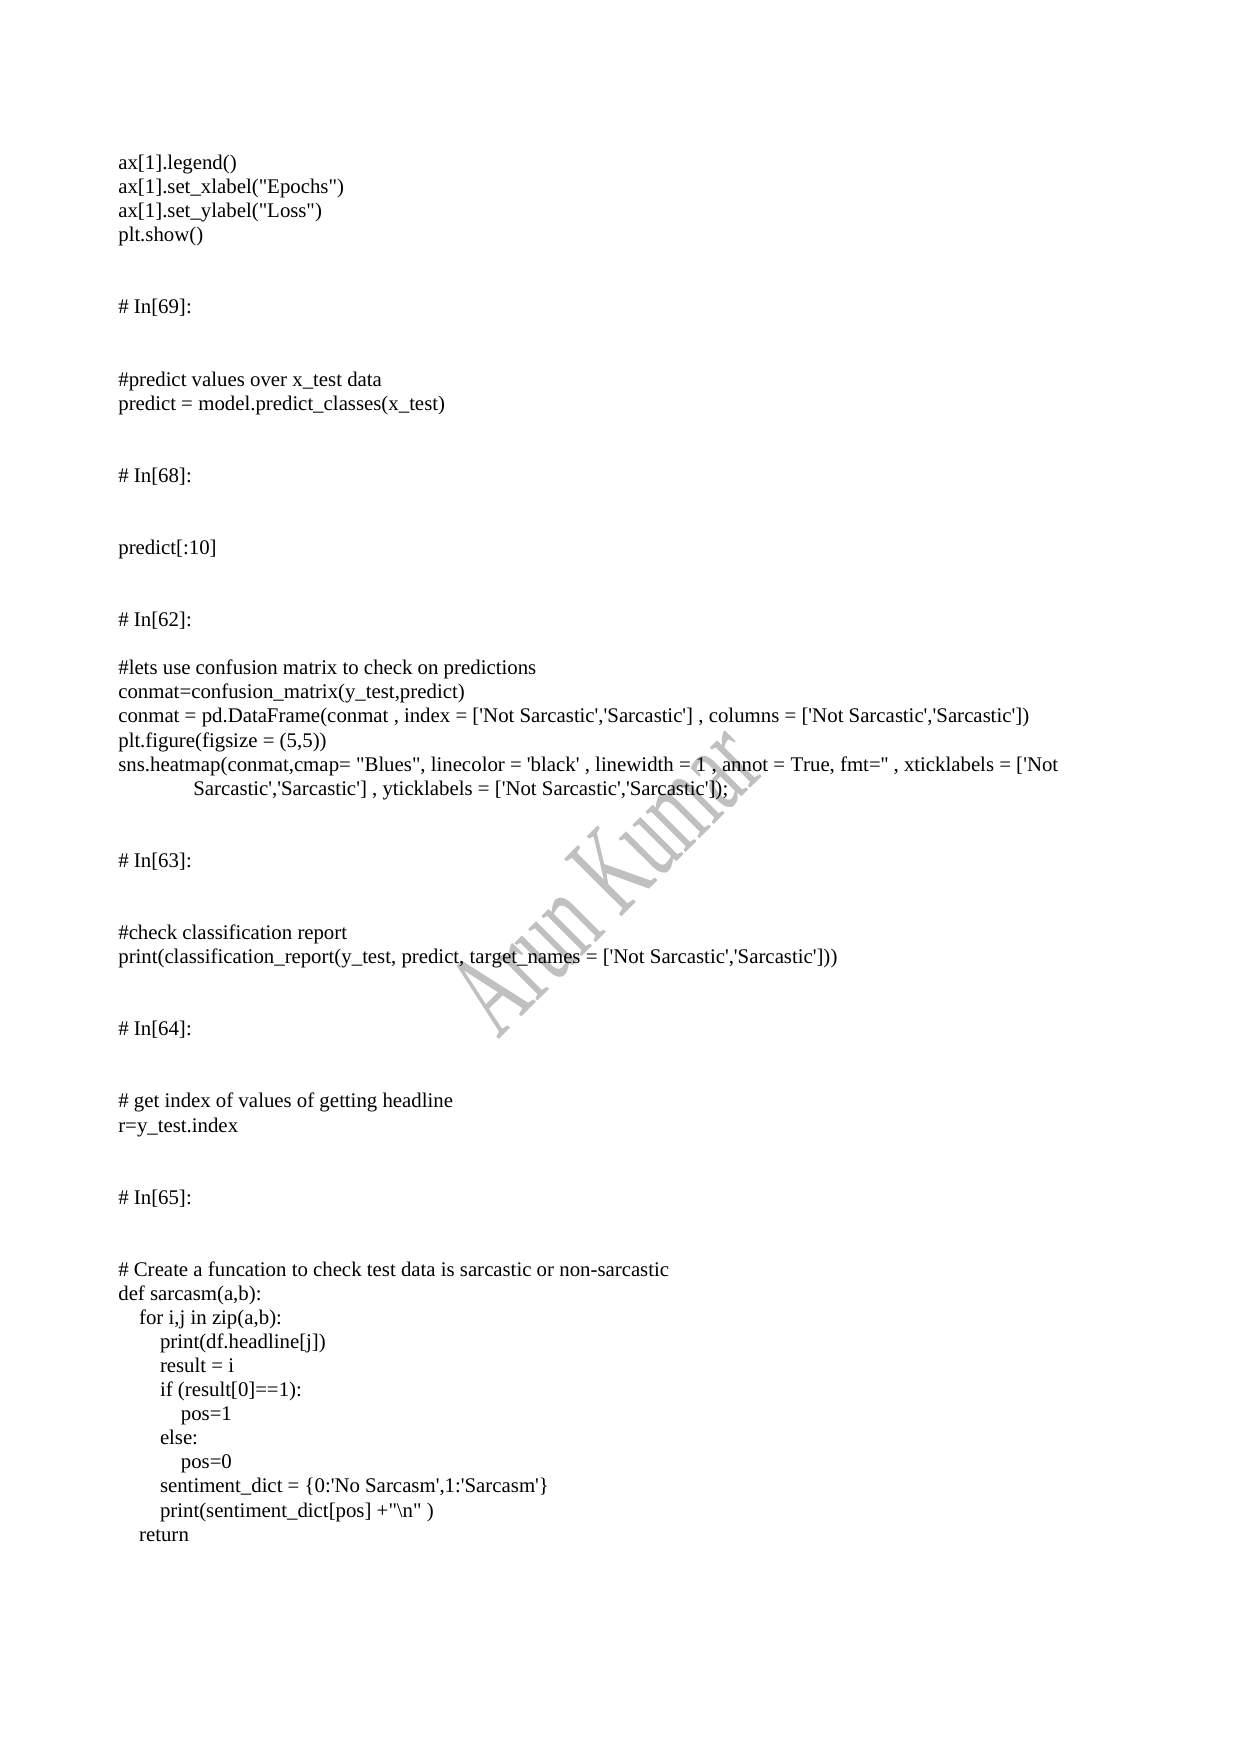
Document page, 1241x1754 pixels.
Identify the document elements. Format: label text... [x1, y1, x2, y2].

list pos=0 [118, 1449, 1090, 1473]
list pos=1 [118, 1401, 1090, 1425]
list print(classification_report(y_test, predict, target_names = ['Not Sarcastic','Sarcastic'])) [118, 944, 1090, 968]
list # In[64]: [118, 1016, 1090, 1040]
list predict[:10] [118, 535, 1090, 559]
list # In[68]: [118, 463, 1090, 487]
list #predict values over x_test data [118, 367, 1090, 391]
list print(df.headline[j]) [118, 1329, 1090, 1353]
list #lets use confusion matrix to check on predictions [118, 655, 1090, 679]
list plt.show() [118, 222, 1090, 246]
list # In[69]: [118, 294, 1090, 318]
list sns.heatmap(conmat,cmap= "Blues", linecolor = 'black' , linewidth = 1 , annot = True, fmt='' , xticklabels = ['Not Sarcastic','Sarcastic'] , yticklabels = ['Not Sarcastic','Sarcastic']); [118, 752, 1090, 800]
list sentiment_dict = {0:'No Sarcasm',1:'Sarcasm'} [118, 1473, 1090, 1497]
list if (result[0]==1): [118, 1377, 1090, 1401]
list # Create a funcation to check test data is sarcastic or non-sarcastic [118, 1257, 1090, 1281]
list conmat=confusion_matrix(y_test,predict) [118, 679, 1090, 703]
list def sarcasm(a,b): [118, 1281, 1090, 1305]
list return [118, 1522, 1090, 1546]
list result = i [118, 1353, 1090, 1377]
list plt.figure(figsize = (5,5)) [118, 727, 1090, 752]
list conmat = pd.DataFrame(conmat , index = ['Not Sarcastic','Sarcastic'] , columns = ['Not Sarcastic','Sarcastic']) [118, 703, 1090, 727]
list #check classification report [118, 920, 1090, 944]
list # In[62]: [118, 607, 1090, 631]
list ax[1].legend() [118, 150, 1090, 174]
list # In[65]: [118, 1185, 1090, 1209]
list # get index of values of getting headline [118, 1088, 1090, 1112]
list ax[1].set_ylabel("Loss") [118, 198, 1090, 222]
list predict = model.predict_classes(x_test) [118, 391, 1090, 415]
list r=y_test.index [118, 1112, 1090, 1137]
list print(sentiment_dict[pos] +"\n" ) [118, 1497, 1090, 1522]
list # In[63]: [118, 848, 1090, 872]
list else: [118, 1425, 1090, 1449]
list ax[1].set_xlabel("Epochs") [118, 174, 1090, 198]
list for i,j in zip(a,b): [118, 1305, 1090, 1329]
